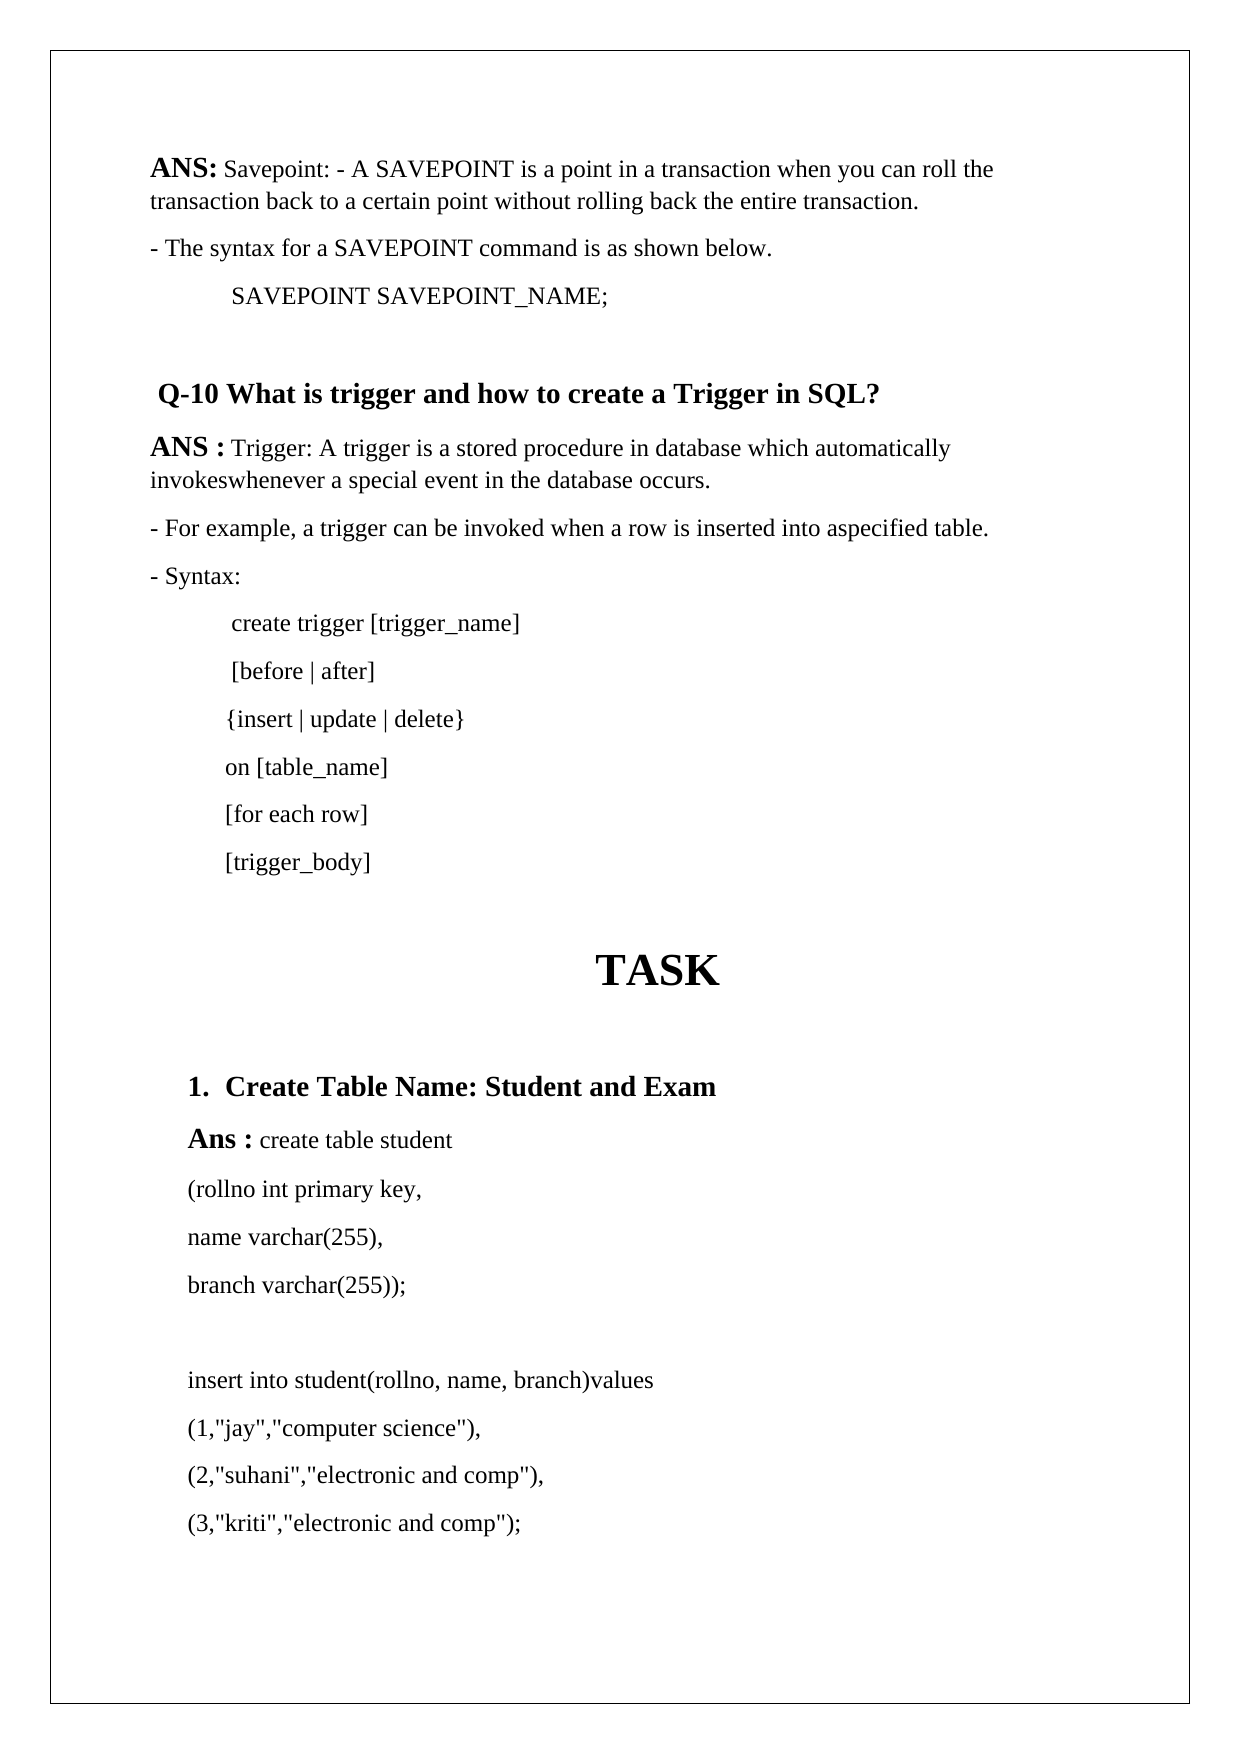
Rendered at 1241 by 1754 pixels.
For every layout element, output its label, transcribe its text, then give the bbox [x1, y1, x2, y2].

text [for each row] [150, 799, 1090, 828]
text (2,"suhani","electronic and comp"), [187, 1461, 1090, 1489]
text on [table_name] [150, 752, 1090, 780]
text (3,"kriti","electronic and comp"); [187, 1508, 1090, 1537]
text branch varchar(255)); [187, 1270, 1090, 1298]
text insert into student(rollno, name, branch)values [187, 1365, 1090, 1394]
text Q-10 What is trigger and how to create a Trigger in SQL? [150, 377, 1090, 410]
text (1,"jay","computer science"), [187, 1413, 1090, 1442]
text - For example, a trigger can be invoked when a row is inserted into aspecified table. [150, 513, 1090, 542]
text (rollno int primary key, [187, 1174, 1090, 1203]
text [before | after] [150, 656, 1090, 685]
text ANS : Trigger: A trigger is a stored procedure in database which automatically invokeswhenever a special event in the database occurs. [150, 429, 1090, 494]
text {insert | update | delete} [150, 704, 1090, 733]
text - The syntax for a SAVEPOINT command is as shown below. [150, 233, 1090, 262]
text - Syntax: [150, 561, 1090, 589]
text Ans : create table student [187, 1122, 1090, 1155]
text name varchar(255), [187, 1222, 1090, 1251]
text [trigger_body] [150, 847, 1090, 876]
text create trigger [trigger_name] [150, 608, 1090, 637]
text TASK [150, 942, 1090, 995]
text SAVEPOINT SAVEPOINT_NAME; [150, 281, 1090, 310]
list Create Table Name: Student and Exam [187, 1069, 1090, 1102]
text ANS: Savepoint: - A SAVEPOINT is a point in a transaction when you can roll the transaction back to a certain point without rolling back the entire transaction. [150, 150, 1090, 214]
